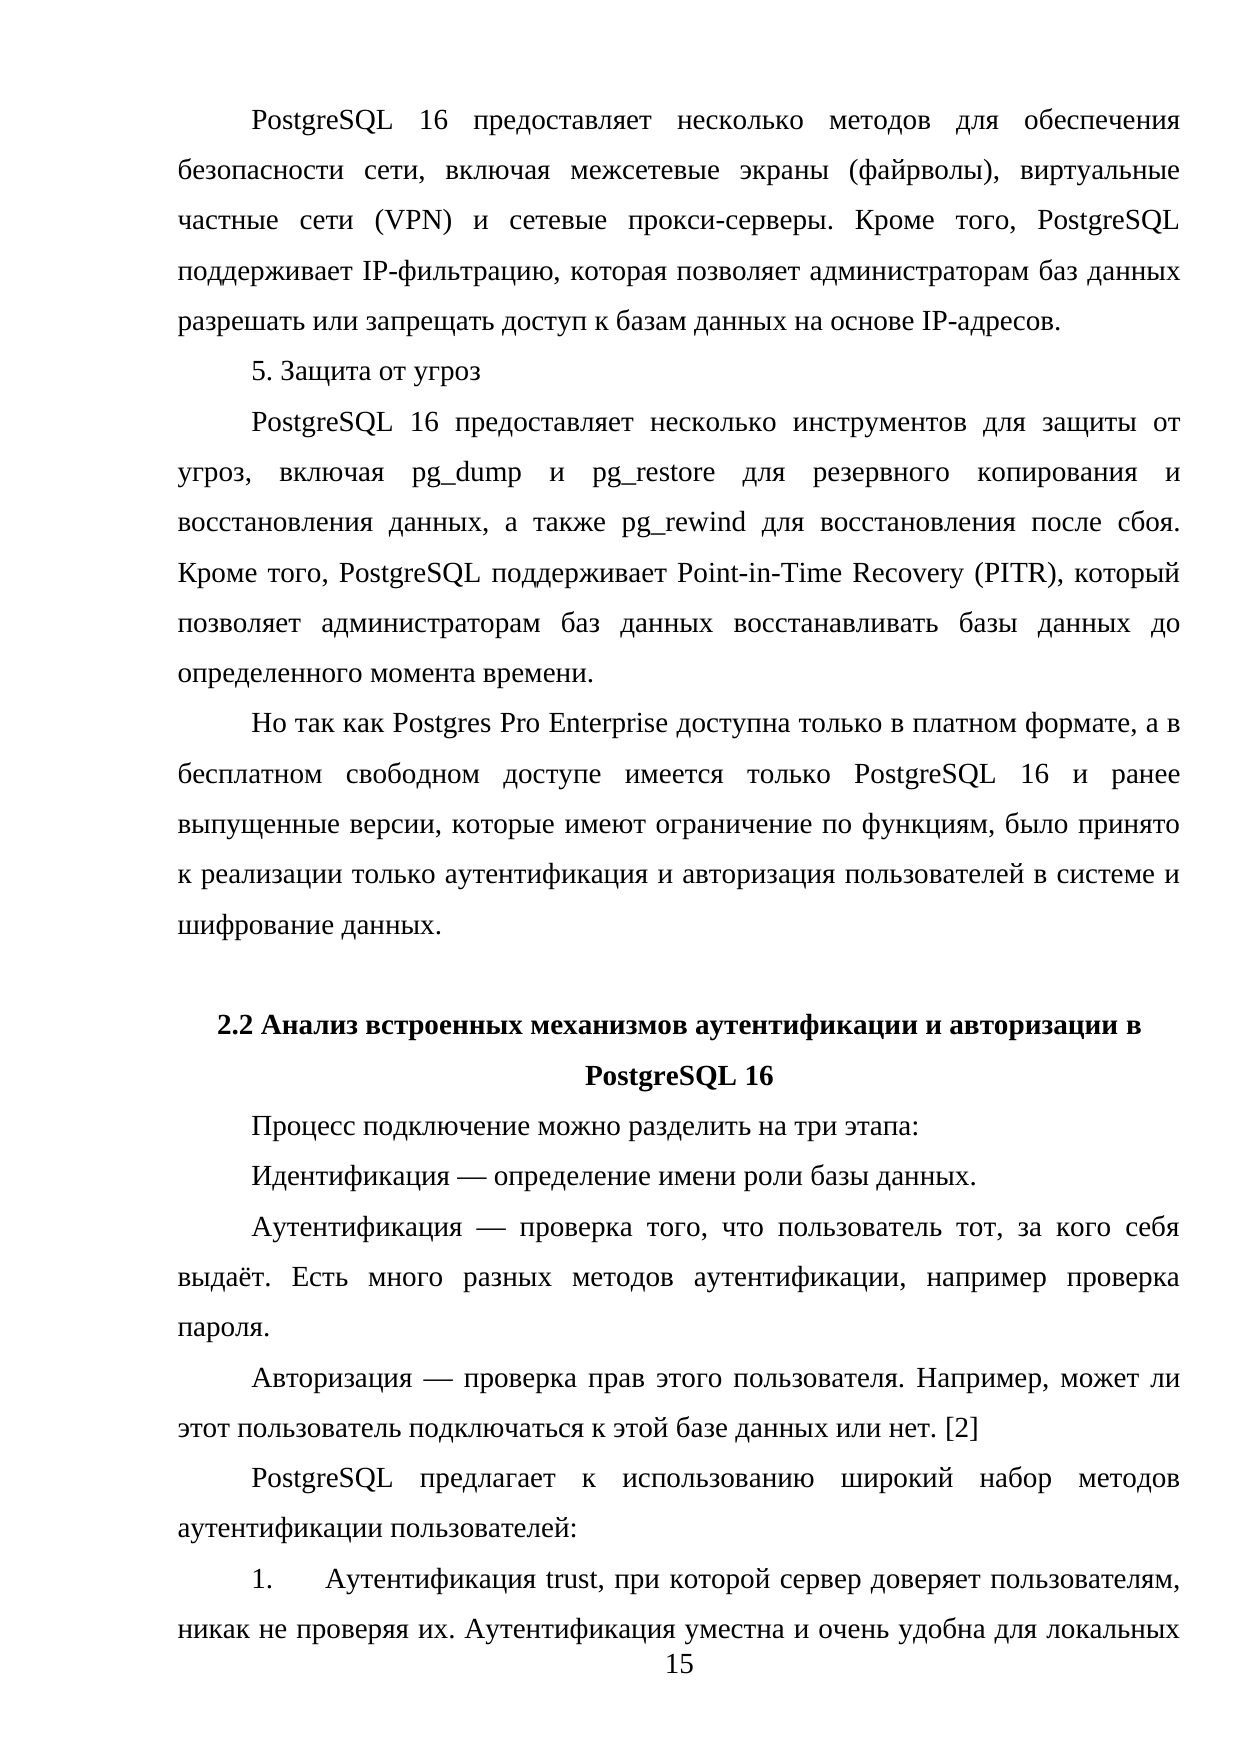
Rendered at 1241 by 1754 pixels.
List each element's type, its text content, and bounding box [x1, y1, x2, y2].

text PostgreSQL предлагает к использованию широкий набор методов аутентификации пользователей: [177, 1460, 1181, 1544]
text Аутентификация — проверка того, что пользователь тот, за кого себя выдаёт. Есть много разных методов аутентификации, например проверка пароля. [177, 1209, 1181, 1343]
text Но так как Postgres Pro Enterprise доступна только в платном формате, а в бесплатном свободном доступе имеется только PostgreSQL 16 и ранее выпущенные версии, которые имеют ограничение по функциям, было принято к реализации только аутентификация и авторизация пользователей в системе и шифрование данных. [177, 706, 1181, 940]
subtitle 2.2 Анализ встроенных механизмов аутентификации и авторизации в PostgreSQL 16 [177, 1007, 1181, 1091]
text Процесс подключение можно разделить на три этапа: [177, 1108, 1181, 1142]
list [177, 1561, 1181, 1645]
text PostgreSQL 16 предоставляет несколько инструментов для защиты от угроз, включая pg_dump и pg_restore для резервного копирования и восстановления данных, а также pg_rewind для восстановления после сбоя. Кроме того, PostgreSQL поддерживает Point-in-Time Recovery (PITR), который позволяет администраторам баз данных восстанавливать базы данных до определенного момента времени. [177, 404, 1181, 689]
text PostgreSQL 16 предоставляет несколько методов для обеспечения безопасности сети, включая межсетевые экраны (файрволы), виртуальные частные сети (VPN) и сетевые прокси-серверы. Кроме того, PostgreSQL поддерживает IP-фильтрацию, которая позволяет администраторам баз данных разрешать или запрещать доступ к базам данных на основе IP-адресов. [177, 102, 1181, 337]
text 5. Защита от угроз [177, 353, 1181, 387]
text Авторизация — проверка прав этого пользователя. Например, может ли этот пользователь подключаться к этой базе данных или нет. [2] [177, 1360, 1181, 1443]
text Идентификация — определение имени роли базы данных. [177, 1158, 1181, 1192]
